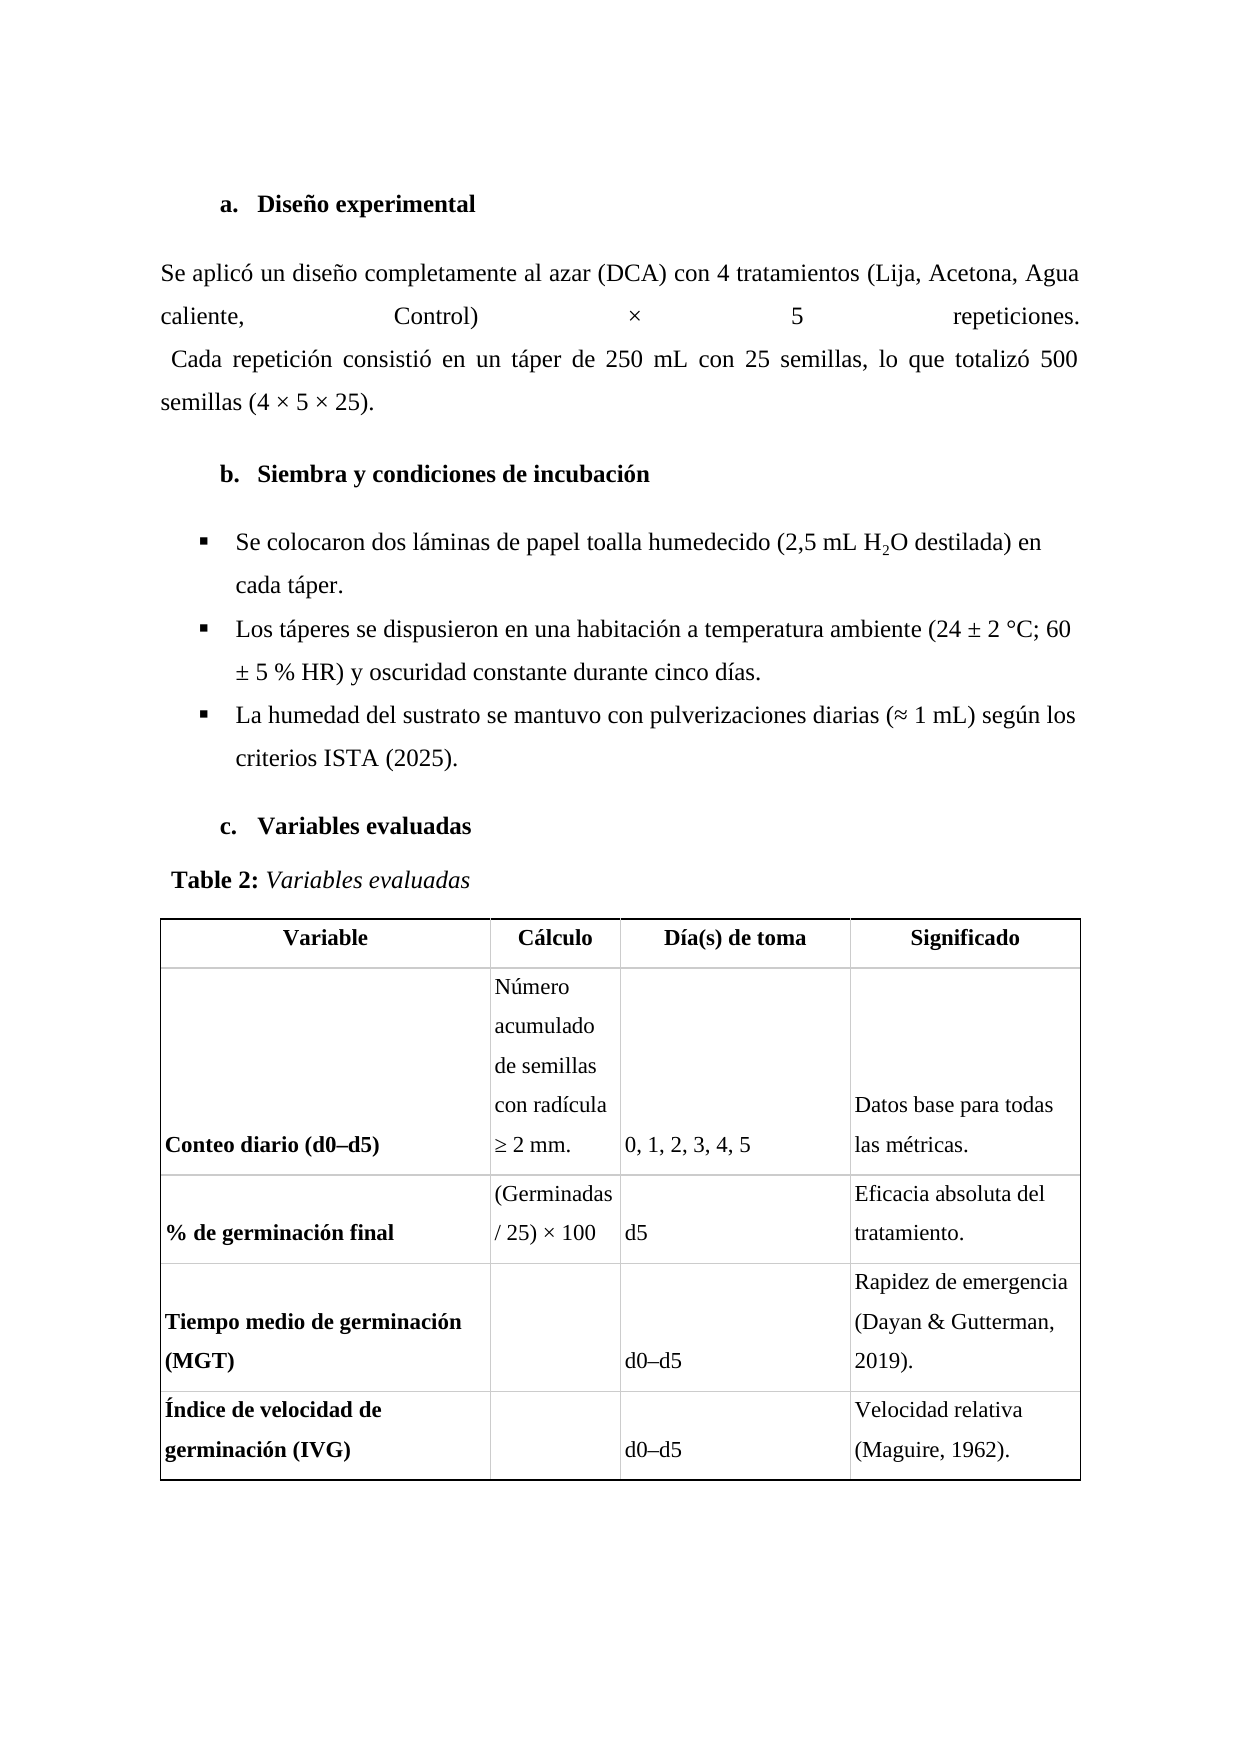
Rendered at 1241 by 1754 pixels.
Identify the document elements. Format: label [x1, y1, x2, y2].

table_cell [150, 150, 1091, 1534]
